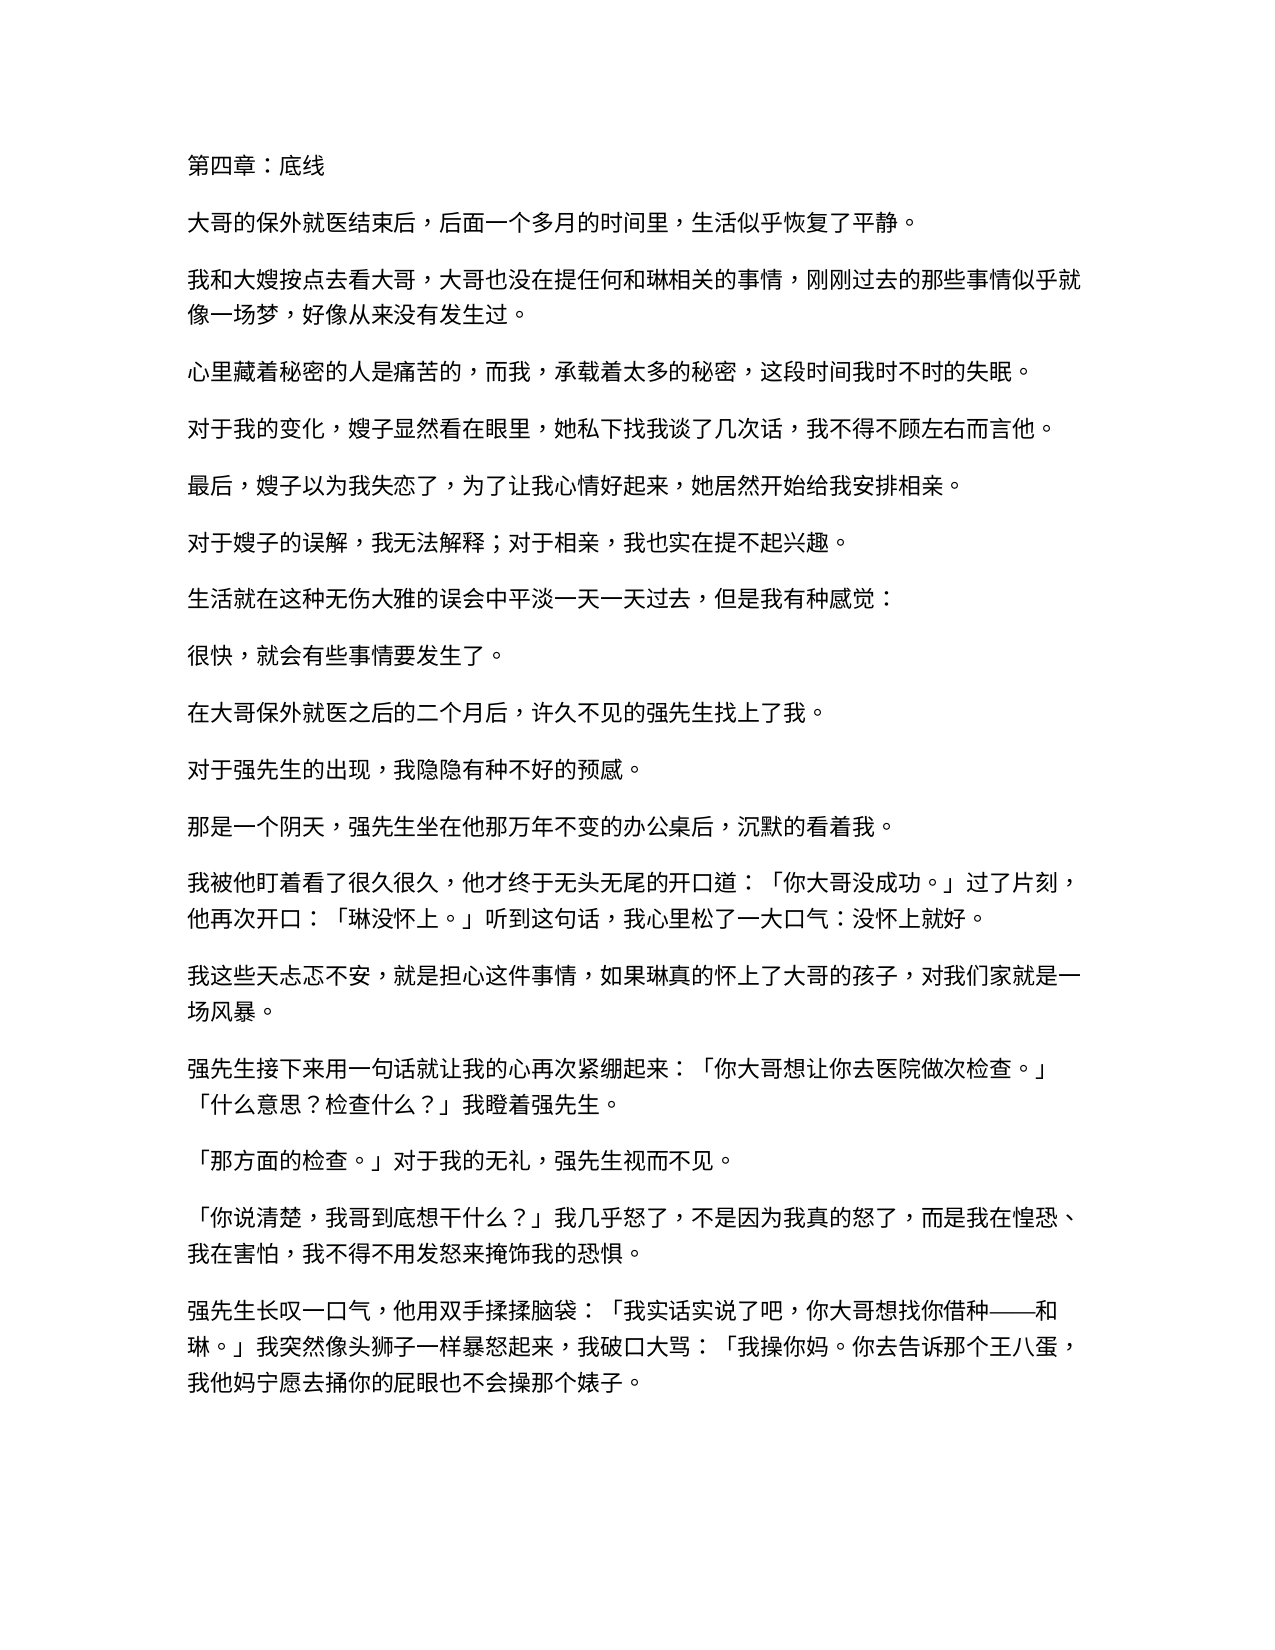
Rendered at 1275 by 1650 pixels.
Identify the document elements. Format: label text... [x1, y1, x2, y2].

text 对于我的变化，嫂子显然看在眼里，她私下找我谈了几次话，我不得不顾左右而言他。 [187, 413, 1087, 444]
text 很快，就会有些事情要发生了。 [187, 640, 1087, 671]
text 「你说清楚，我哥到底想干什么？」我几乎怒了，不是因为我真的怒了，而是我在惶恐、我在害怕，我不得不用发怒来掩饰我的恐惧。 [187, 1202, 1087, 1269]
text 强先生接下来用一句话就让我的心再次紧绷起来：「你大哥想让你去医院做次检查。」「什么意思？检查什么？」我瞪着强先生。 [187, 1053, 1087, 1120]
text 在大哥保外就医之后的二个月后，许久不见的强先生找上了我。 [187, 697, 1087, 728]
text 强先生长叹一口气，他用双手揉揉脑袋：「我实话实说了吧，你大哥想找你借种——和琳。」我突然像头狮子一样暴怒起来，我破口大骂：「我操你妈。你去告诉那个王八蛋，我他妈宁愿去捅你的屁眼也不会操那个婊子。 [187, 1295, 1087, 1398]
text 心里藏着秘密的人是痛苦的，而我，承载着太多的秘密，这段时间我时不时的失眠。 [187, 356, 1087, 387]
text 第四章：底线 [187, 150, 1087, 181]
text 生活就在这种无伤大雅的误会中平淡一天一天过去，但是我有种感觉： [187, 583, 1087, 614]
text 「那方面的检查。」对于我的无礼，强先生视而不见。 [187, 1145, 1087, 1177]
text 那是一个阴天，强先生坐在他那万年不变的办公桌后，沉默的看着我。 [187, 810, 1087, 842]
text 我这些天忐忑不安，就是担心这件事情，如果琳真的怀上了大哥的孩子，对我们家就是一场风暴。 [187, 960, 1087, 1027]
text 最后，嫂子以为我失恋了，为了让我心情好起来，她居然开始给我安排相亲。 [187, 470, 1087, 501]
text 我被他盯着看了很久很久，他才终于无头无尾的开口道：「你大哥没成功。」过了片刻，他再次开口：「琳没怀上。」听到这句话，我心里松了一大口气：没怀上就好。 [187, 867, 1087, 934]
text 大哥的保外就医结束后，后面一个多月的时间里，生活似乎恢复了平静。 [187, 207, 1087, 238]
text 我和大嫂按点去看大哥，大哥也没在提任何和琳相关的事情，刚刚过去的那些事情似乎就像一场梦，好像从来没有发生过。 [187, 263, 1087, 331]
text 对于嫂子的误解，我无法解释；对于相亲，我也实在提不起兴趣。 [187, 527, 1087, 558]
text 对于强先生的出现，我隐隐有种不好的预感。 [187, 754, 1087, 785]
